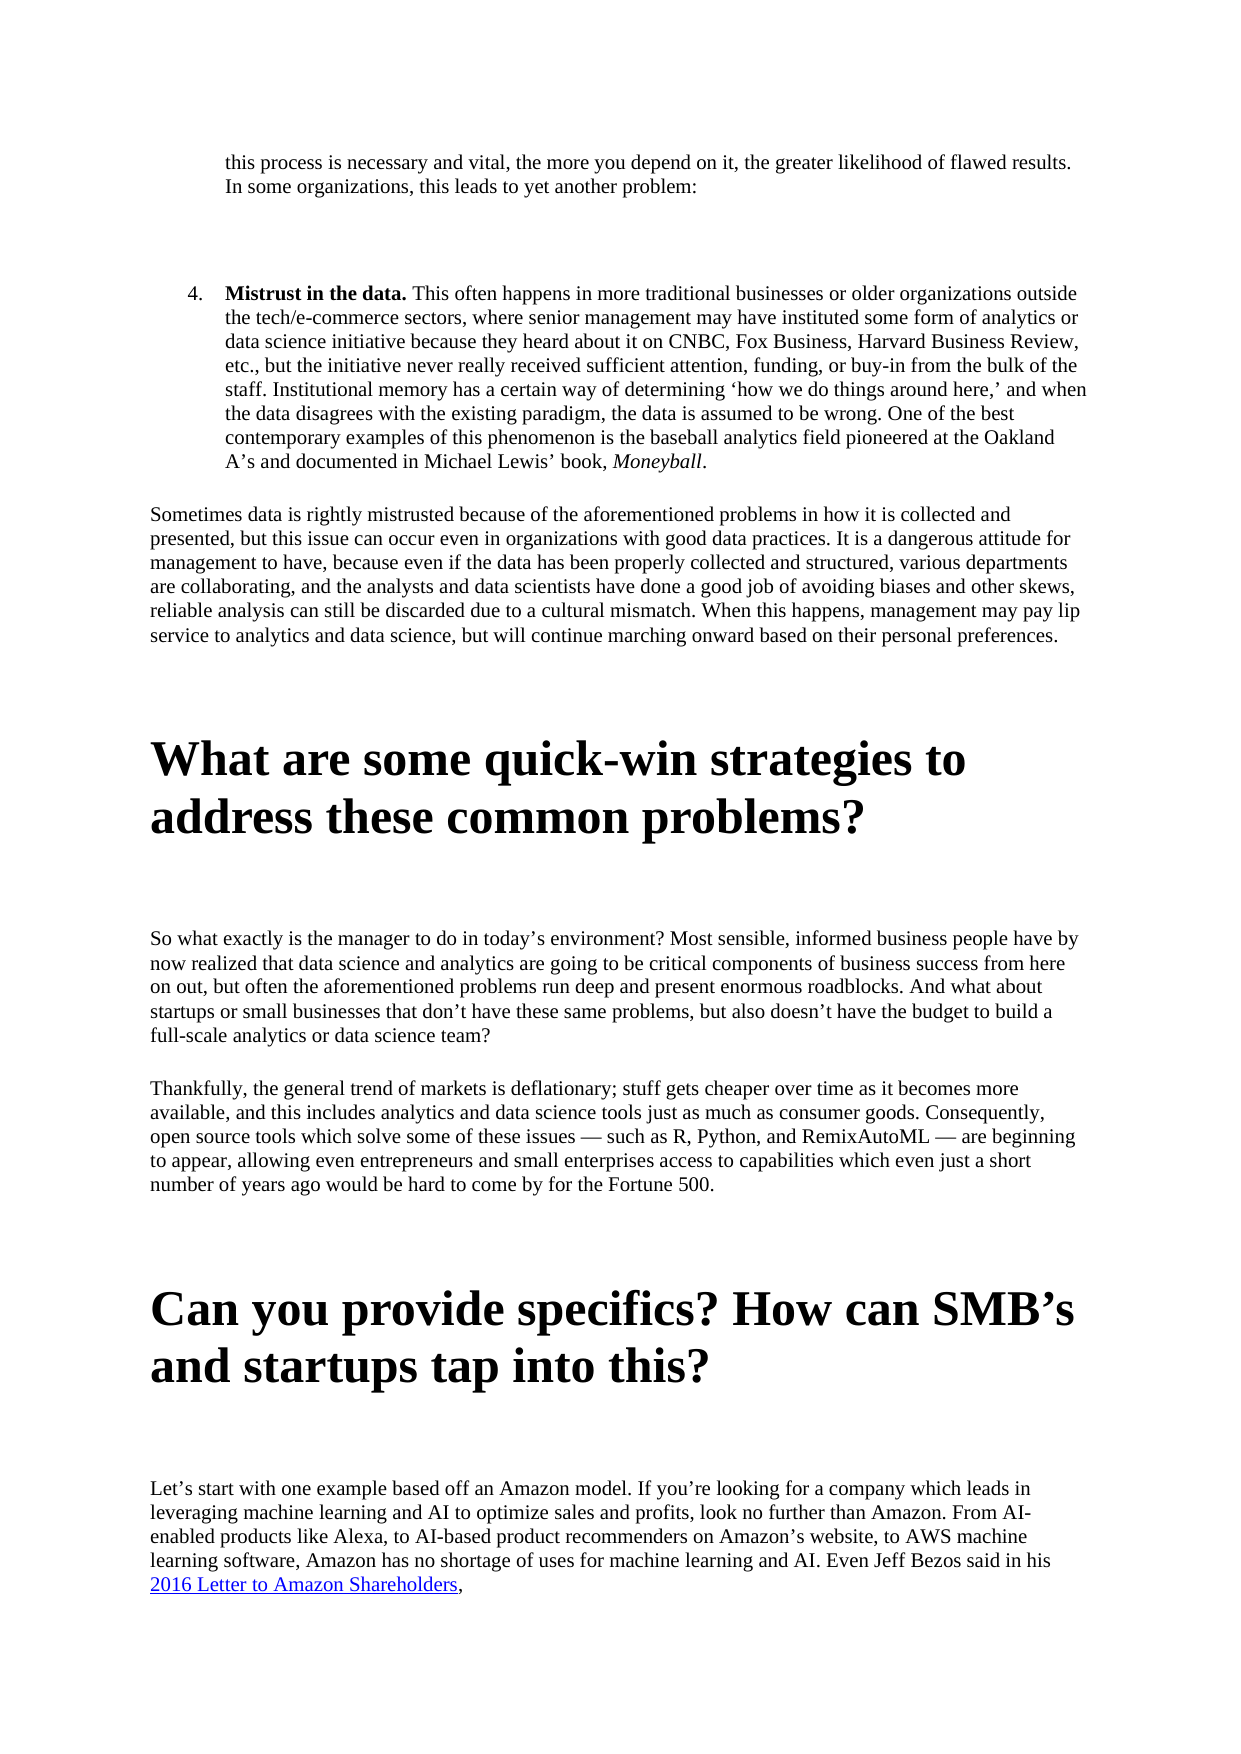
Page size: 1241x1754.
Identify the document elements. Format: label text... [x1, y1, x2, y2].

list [187, 150, 1090, 198]
text What are some quick-win strategies to address these common problems? [150, 729, 1090, 844]
text So what exactly is the manager to do in today’s environment? Most sensible, informed business people have by now realized that data science and analytics are going to be critical components of business success from here on out, but often the aforementioned problems run deep and present enormous roadblocks. And what about startups or small businesses that don’t have these same problems, but also doesn’t have the budget to build a full-scale analytics or data science team? [150, 926, 1090, 1047]
text Sometimes data is rightly mistrusted because of the aforementioned problems in how it is collected and presented, but this issue can occur even in organizations with good data practices. It is a dangerous attitude for management to have, because even if the data has been properly collected and structured, various departments are collaborating, and the analysts and data scientists have done a good job of avoiding biases and other skews, reliable analysis can still be discarded due to a cultural mismatch. When this happens, management may pay lip service to analytics and data science, but will continue marching onward based on their personal preferences. [150, 502, 1090, 647]
text Can you provide specifics? How can SMB’s and startups tap into this? [150, 1278, 1090, 1393]
text Let’s start with one example based off an Amazon model. If you’re looking for a company which leads in leveraging machine learning and AI to optimize sales and profits, look no further than Amazon. From AI-enabled products like Alexa, to AI-based product recommenders on Amazon’s website, to AWS machine learning software, Amazon has no shortage of uses for machine learning and AI. Even Jeff Bezos said in his 2016 Letter to Amazon Shareholders, [150, 1476, 1090, 1596]
list Mistrust in the data. This often happens in more traditional businesses or older organizations outside the tech/e-commerce sectors, where senior management may have instituted some form of analytics or data science initiative because they heard about it on CNBC, Fox Business, Harvard Business Review, etc., but the initiative never really received sufficient attention, funding, or buy-in from the bulk of the staff. Institutional memory has a certain way of determining ‘how we do things around here,’ and when the data disagrees with the existing paradigm, the data is assumed to be wrong. One of the best contemporary examples of this phenomenon is the baseball analytics field pioneered at the Oakland A’s and documented in Michael Lewis’ book, Moneyball. [187, 281, 1090, 473]
text Thankfully, the general trend of markets is deflationary; stuff gets cheaper over time as it becomes more available, and this includes analytics and data science tools just as much as consumer goods. Consequently, open source tools which solve some of these issues — such as R, Python, and RemixAutoML — are beginning to appear, allowing even entrepreneurs and small enterprises access to capabilities which even just a short number of years ago would be hard to come by for the Fortune 500. [150, 1076, 1090, 1196]
